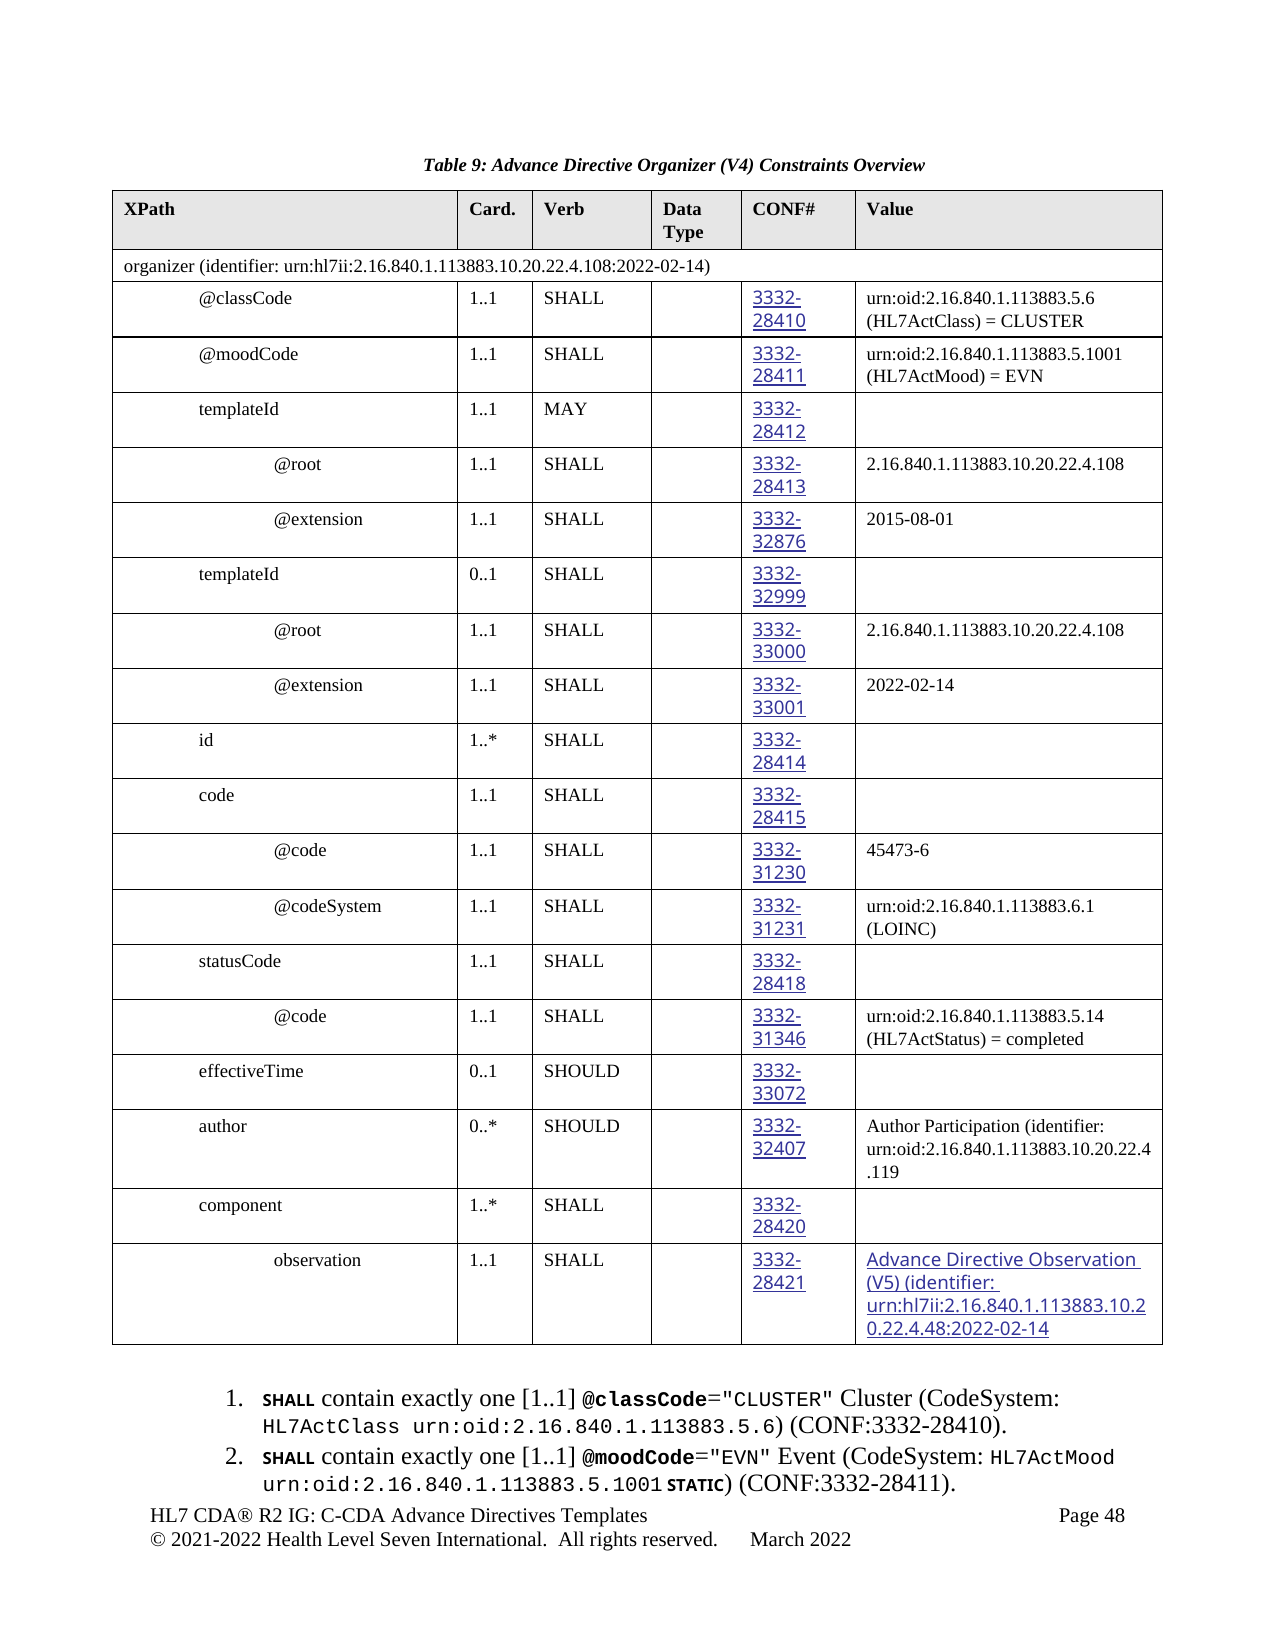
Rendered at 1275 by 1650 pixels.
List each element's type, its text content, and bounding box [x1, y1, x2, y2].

table_cell SHALL [533, 1000, 651, 1054]
table_cell component [113, 1189, 457, 1243]
table_cell SHALL [533, 669, 651, 723]
table_header XPath [113, 191, 457, 249]
table_cell 3332-28415 [742, 779, 855, 833]
list SHALL contain exactly one [1..1] @classCode="CLUSTER" Cluster (CodeSystem: HL7ActClass urn:oid:2.16.840.1.113883.5.6) (CONF:3332-28410). [225, 1384, 1125, 1438]
table_cell [652, 1244, 741, 1344]
table_cell code [113, 779, 457, 833]
table_cell SHALL [533, 890, 651, 944]
table_cell 3332-31231 [742, 890, 855, 944]
table_cell 1..1 [458, 669, 532, 723]
table_cell SHALL [533, 945, 651, 999]
table_cell SHALL [533, 1189, 651, 1243]
table_cell 3332-33072 [742, 1055, 855, 1109]
table_cell [652, 779, 741, 833]
table_cell 3332-28410 [742, 282, 855, 336]
table_header Card. [458, 191, 532, 249]
table_cell 1..1 [458, 834, 532, 888]
table_cell 1..1 [458, 338, 532, 392]
table_cell [652, 393, 741, 447]
table_cell [856, 558, 1162, 612]
table_cell 1..* [458, 1189, 532, 1243]
table_cell @code [113, 834, 457, 888]
table_cell templateId [113, 393, 457, 447]
table_cell SHALL [533, 779, 651, 833]
table_header Data Type [652, 191, 741, 249]
table_cell [652, 834, 741, 888]
table_cell [652, 448, 741, 502]
table_cell SHALL [533, 503, 651, 557]
table_cell [652, 1189, 741, 1243]
table_cell 1..1 [458, 779, 532, 833]
table_cell @moodCode [113, 338, 457, 392]
table_cell @extension [113, 503, 457, 557]
table_cell [652, 614, 741, 668]
table_cell [856, 945, 1162, 999]
table_cell 3332-28414 [742, 724, 855, 778]
table_cell [652, 282, 741, 336]
table_cell 3332-28418 [742, 945, 855, 999]
table_header Value [856, 191, 1162, 249]
table_cell 2022-02-14 [856, 669, 1162, 723]
table_cell 3332-31230 [742, 834, 855, 888]
table_cell 1..1 [458, 1244, 532, 1344]
table_cell @root [113, 448, 457, 502]
table_cell 45473-6 [856, 834, 1162, 888]
table_header CONF# [742, 191, 855, 249]
table_cell 2.16.840.1.113883.10.20.22.4.108 [856, 448, 1162, 502]
table_cell SHOULD [533, 1110, 651, 1187]
table_cell urn:oid:2.16.840.1.113883.6.1 (LOINC) [856, 890, 1162, 944]
table_cell SHALL [533, 834, 651, 888]
table_cell [652, 1055, 741, 1109]
table_cell 2.16.840.1.113883.10.20.22.4.108 [856, 614, 1162, 668]
table_cell 3332-28411 [742, 338, 855, 392]
table_cell urn:oid:2.16.840.1.113883.5.14 (HL7ActStatus) = completed [856, 1000, 1162, 1054]
table_cell 1..* [458, 724, 532, 778]
table_cell [652, 890, 741, 944]
table_cell 3332-33001 [742, 669, 855, 723]
table_cell observation [113, 1244, 457, 1344]
table_cell author [113, 1110, 457, 1187]
table_cell @extension [113, 669, 457, 723]
table_cell [652, 724, 741, 778]
table_cell [652, 558, 741, 612]
table_cell SHALL [533, 724, 651, 778]
table_cell 1..1 [458, 614, 532, 668]
table_cell [856, 724, 1162, 778]
table_cell SHALL [533, 558, 651, 612]
table_cell SHALL [533, 282, 651, 336]
table_cell 3332-33000 [742, 614, 855, 668]
table_cell [856, 393, 1162, 447]
table_header Verb [533, 191, 651, 249]
table_cell 3332-28412 [742, 393, 855, 447]
table_cell 2015-08-01 [856, 503, 1162, 557]
table_cell 1..1 [458, 890, 532, 944]
list SHALL contain exactly one [1..1] @moodCode="EVN" Event (CodeSystem: HL7ActMood urn:oid:2.16.840.1.113883.5.1001 STATIC) (CONF:3332-28411). [225, 1443, 1125, 1497]
table_cell 1..1 [458, 393, 532, 447]
table_cell @root [113, 614, 457, 668]
table_cell SHOULD [533, 1055, 651, 1109]
table_cell [652, 669, 741, 723]
table_cell statusCode [113, 945, 457, 999]
table_cell 1..1 [458, 448, 532, 502]
table_cell [652, 338, 741, 392]
table_cell SHALL [533, 1244, 651, 1344]
table_cell 3332-31346 [742, 1000, 855, 1054]
table_cell 3332-32876 [742, 503, 855, 557]
table_cell 3332-28413 [742, 448, 855, 502]
table_cell 3332-28421 [742, 1244, 855, 1344]
table_cell @code [113, 1000, 457, 1054]
table_cell [856, 1055, 1162, 1109]
table_cell 0..1 [458, 558, 532, 612]
text Table 9: Advance Directive Organizer (V4) Constraints Overview [225, 150, 1125, 177]
table_cell SHALL [533, 338, 651, 392]
table_cell [652, 503, 741, 557]
table_cell 1..1 [458, 282, 532, 336]
table_cell [652, 1000, 741, 1054]
table_cell 3332-32999 [742, 558, 855, 612]
table_cell id [113, 724, 457, 778]
table_cell @classCode [113, 282, 457, 336]
table_cell urn:oid:2.16.840.1.113883.5.6 (HL7ActClass) = CLUSTER [856, 282, 1162, 336]
table_cell urn:oid:2.16.840.1.113883.5.1001 (HL7ActMood) = EVN [856, 338, 1162, 392]
table_cell effectiveTime [113, 1055, 457, 1109]
table_cell MAY [533, 393, 651, 447]
table_cell organizer (identifier: urn:hl7ii:2.16.840.1.113883.10.20.22.4.108:2022-02-14) [113, 250, 1162, 281]
table_cell 3332-28420 [742, 1189, 855, 1243]
table_cell templateId [113, 558, 457, 612]
table_cell SHALL [533, 614, 651, 668]
table_cell SHALL [533, 448, 651, 502]
table_cell 3332-32407 [742, 1110, 855, 1187]
table_cell [652, 945, 741, 999]
table_cell [856, 779, 1162, 833]
table_cell Author Participation (identifier: urn:oid:2.16.840.1.113883.10.20.22.4.119 [856, 1110, 1162, 1187]
table_cell [652, 1110, 741, 1187]
table_cell 0..* [458, 1110, 532, 1187]
table_cell 0..1 [458, 1055, 532, 1109]
table_cell 1..1 [458, 1000, 532, 1054]
table_cell Advance Directive Observation (V5) (identifier: urn:hl7ii:2.16.840.1.113883.10.20.22.4.48:2022-02-14 [856, 1244, 1162, 1344]
table_cell 1..1 [458, 503, 532, 557]
table_cell [856, 1189, 1162, 1243]
table_cell 1..1 [458, 945, 532, 999]
table_cell @codeSystem [113, 890, 457, 944]
